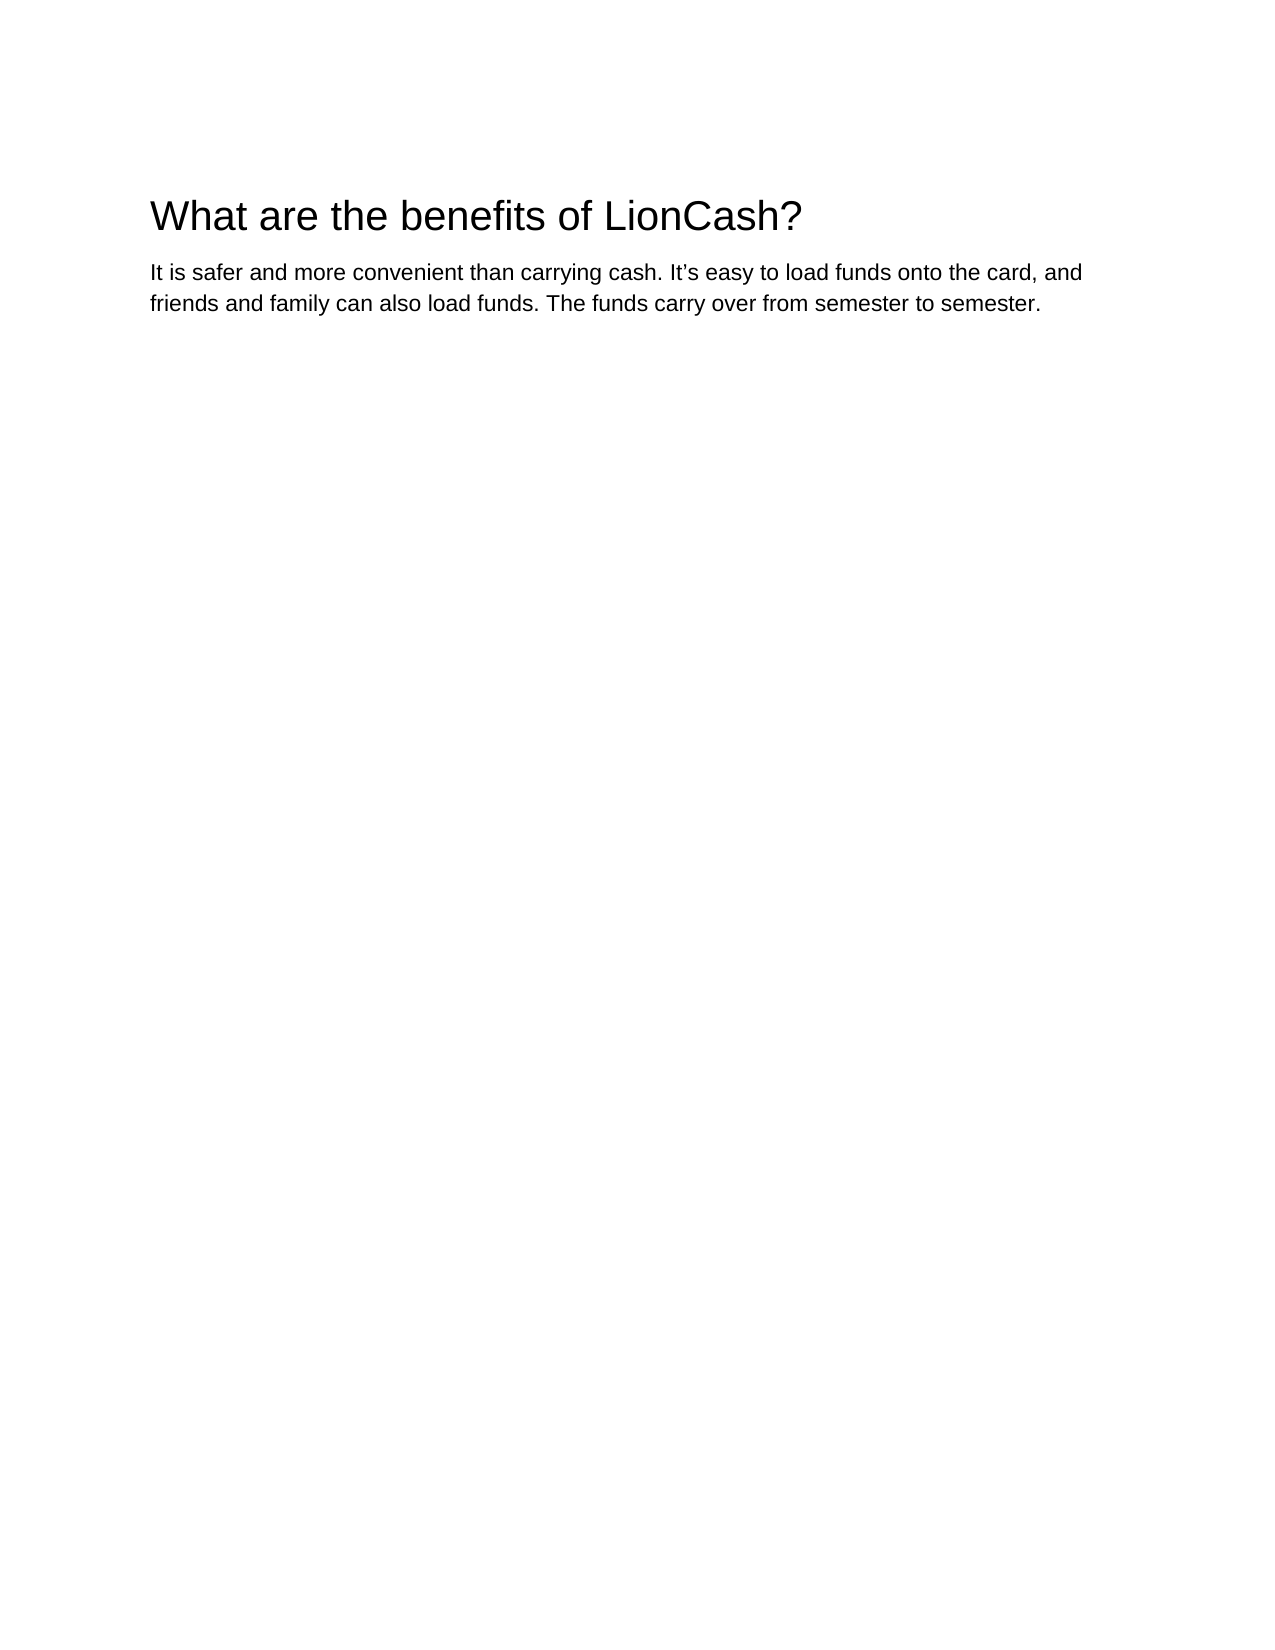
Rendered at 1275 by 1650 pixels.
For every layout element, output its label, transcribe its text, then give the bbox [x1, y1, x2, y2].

subtitle What are the benefits of LionCash? [150, 192, 1125, 239]
text It is safer and more convenient than carrying cash. It’s easy to load funds onto the card, and friends and family can also load funds. The funds carry over from semester to semester. [150, 259, 1125, 316]
